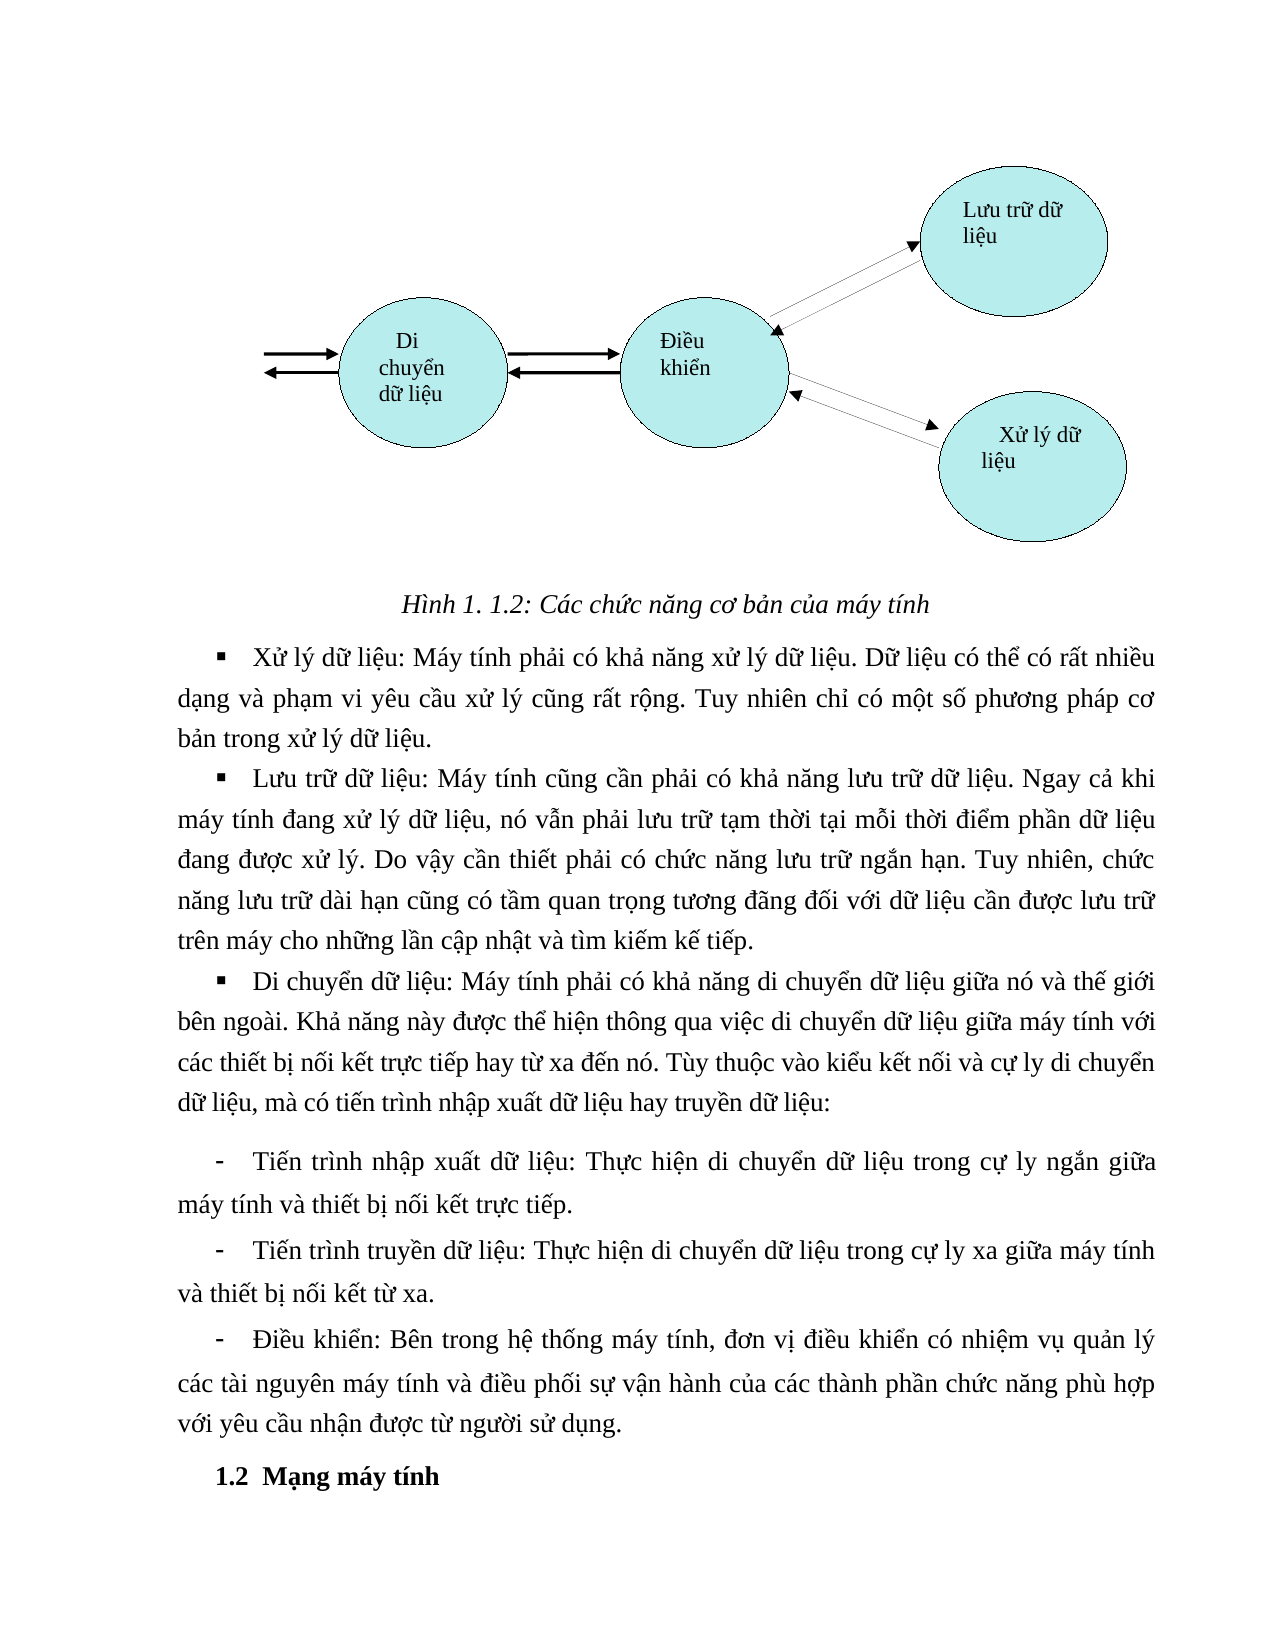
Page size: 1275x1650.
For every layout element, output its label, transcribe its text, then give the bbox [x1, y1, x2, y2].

list Điều khiển: Bên trong hệ thống máy tính, đơn vị điều khiển có nhiệm vụ quản lý các tài nguyên máy tính và điều phối sự vận hành của các thành phần chức năng phù hợp với yêu cầu nhận được từ người sử dụng. [177, 1318, 1157, 1438]
list Di chuyển dữ liệu: Máy tính phải có khả năng di chuyển dữ liệu giữa nó và thế giới bên ngoài. Khả năng này được thể hiện thông qua việc di chuyển dữ liệu giữa máy tính với các thiết bị nối kết trực tiếp hay từ xa đến nó. Tùy thuộc vào kiểu kết nối và cự ly di chuyển dữ liệu, mà có tiến trình nhập xuất dữ liệu hay truyền dữ liệu: [177, 965, 1157, 1117]
list Lưu trữ dữ liệu: Máy tính cũng cần phải có khả năng lưu trữ dữ liệu. Ngay cả khi máy tính đang xử lý dữ liệu, nó vẫn phải lưu trữ tạm thời tại mỗi thời điểm phần dữ liệu đang được xử lý. Do vậy cần thiết phải có chức năng lưu trữ ngắn hạn. Tuy nhiên, chức năng lưu trữ dài hạn cũng có tầm quan trọng tương đãng đối với dữ liệu cần được lưu trữ trên máy cho những lần cập nhật và tìm kiếm kế tiếp. [177, 763, 1157, 956]
list Xử lý dữ liệu: Máy tính phải có khả năng xử lý dữ liệu. Dữ liệu có thể có rất nhiều dạng và phạm vi yêu cầu xử lý cũng rất rộng. Tuy nhiên chỉ có một số phương pháp cơ bản trong xử lý dữ liệu. [177, 641, 1157, 753]
list 1.2 Mạng máy tính [177, 1460, 1157, 1491]
text Hình 1. 1.2: Các chức năng cơ bản của máy tính [177, 148, 1157, 619]
list Tiến trình nhập xuất dữ liệu: Thực hiện di chuyển dữ liệu trong cự ly ngắn giữa máy tính và thiết bị nối kết trực tiếp. [177, 1139, 1157, 1219]
list Tiến trình truyền dữ liệu: Thực hiện di chuyển dữ liệu trong cự ly xa giữa máy tính và thiết bị nối kết từ xa. [177, 1228, 1157, 1308]
